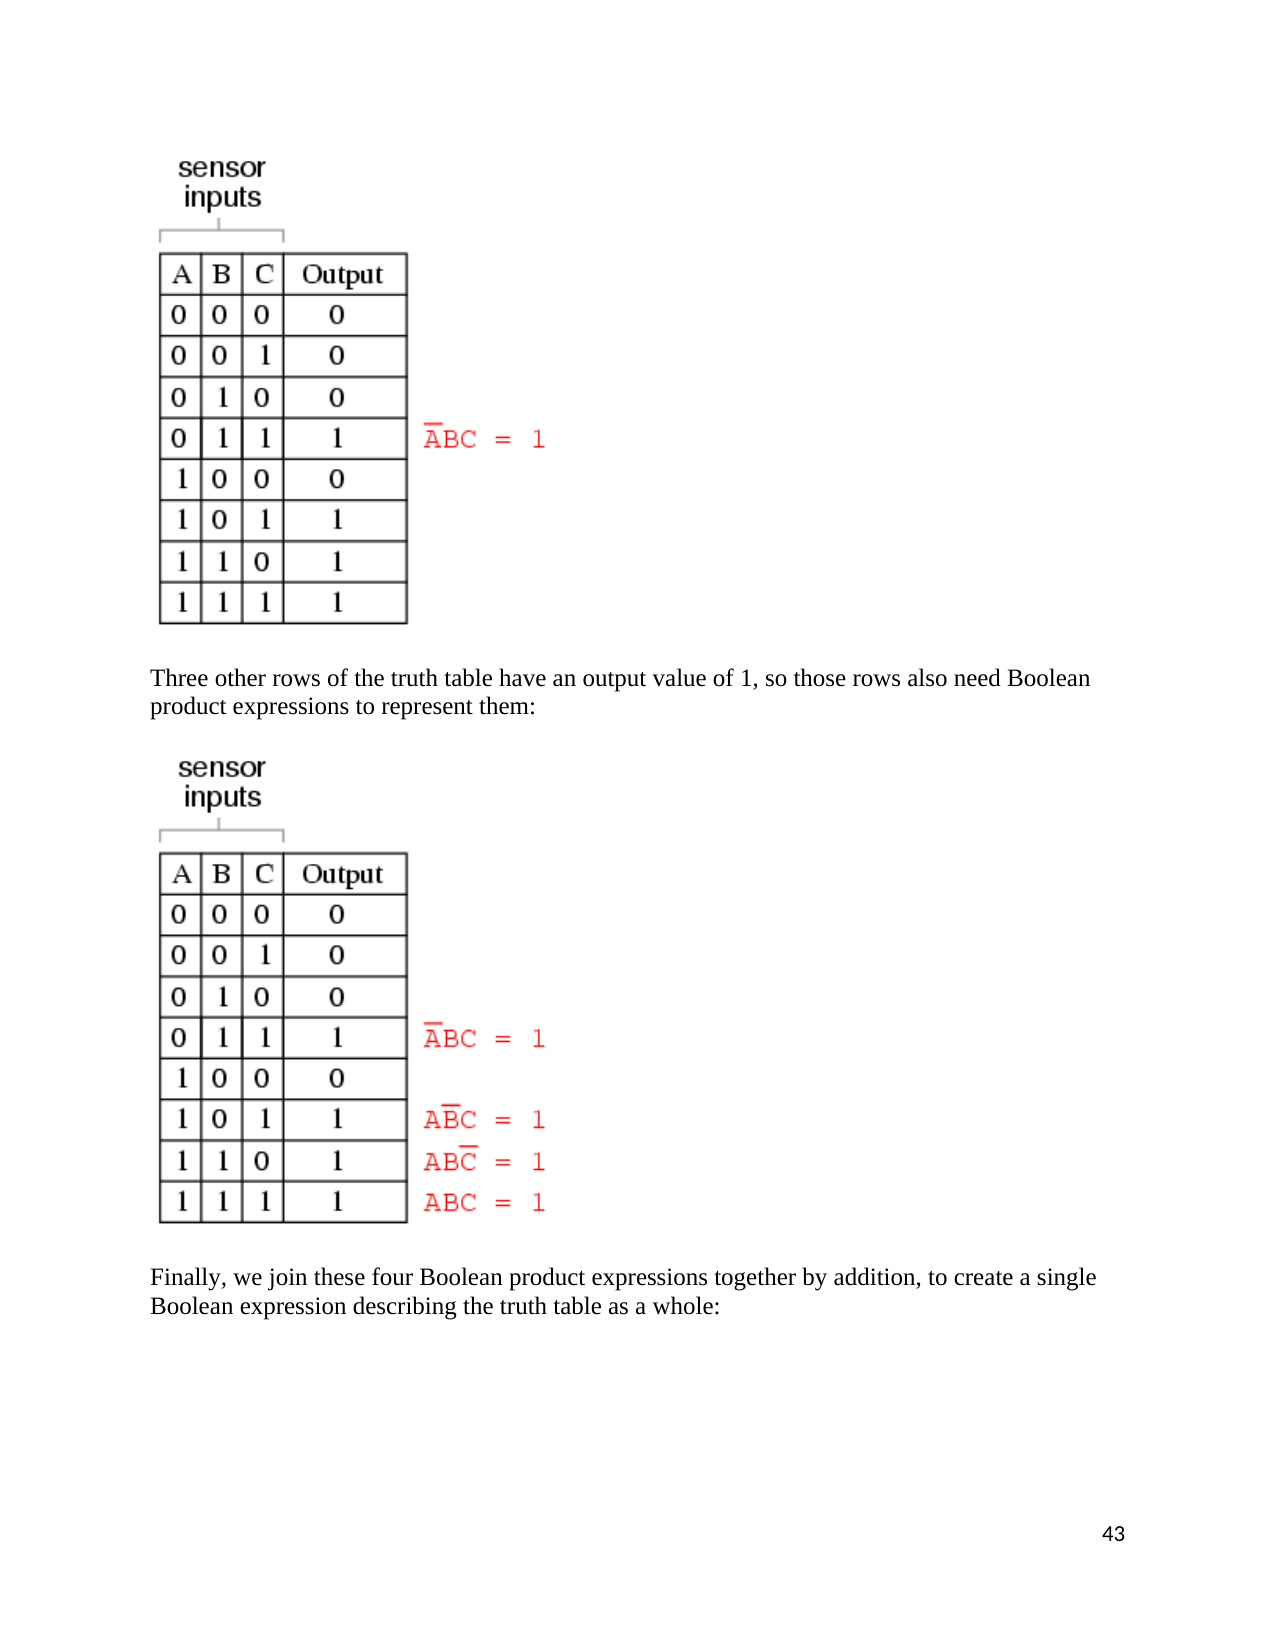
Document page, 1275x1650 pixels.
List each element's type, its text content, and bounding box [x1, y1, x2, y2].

text Finally, we join these four Boolean product expressions together by addition, to create a single Boolean expression describing the truth table as a whole: [150, 1262, 1125, 1319]
picture [150, 150, 554, 634]
text Three other rows of the truth table have an output value of 1, so those rows also need Boolean product expressions to represent them: [150, 663, 1125, 720]
picture [150, 749, 554, 1233]
